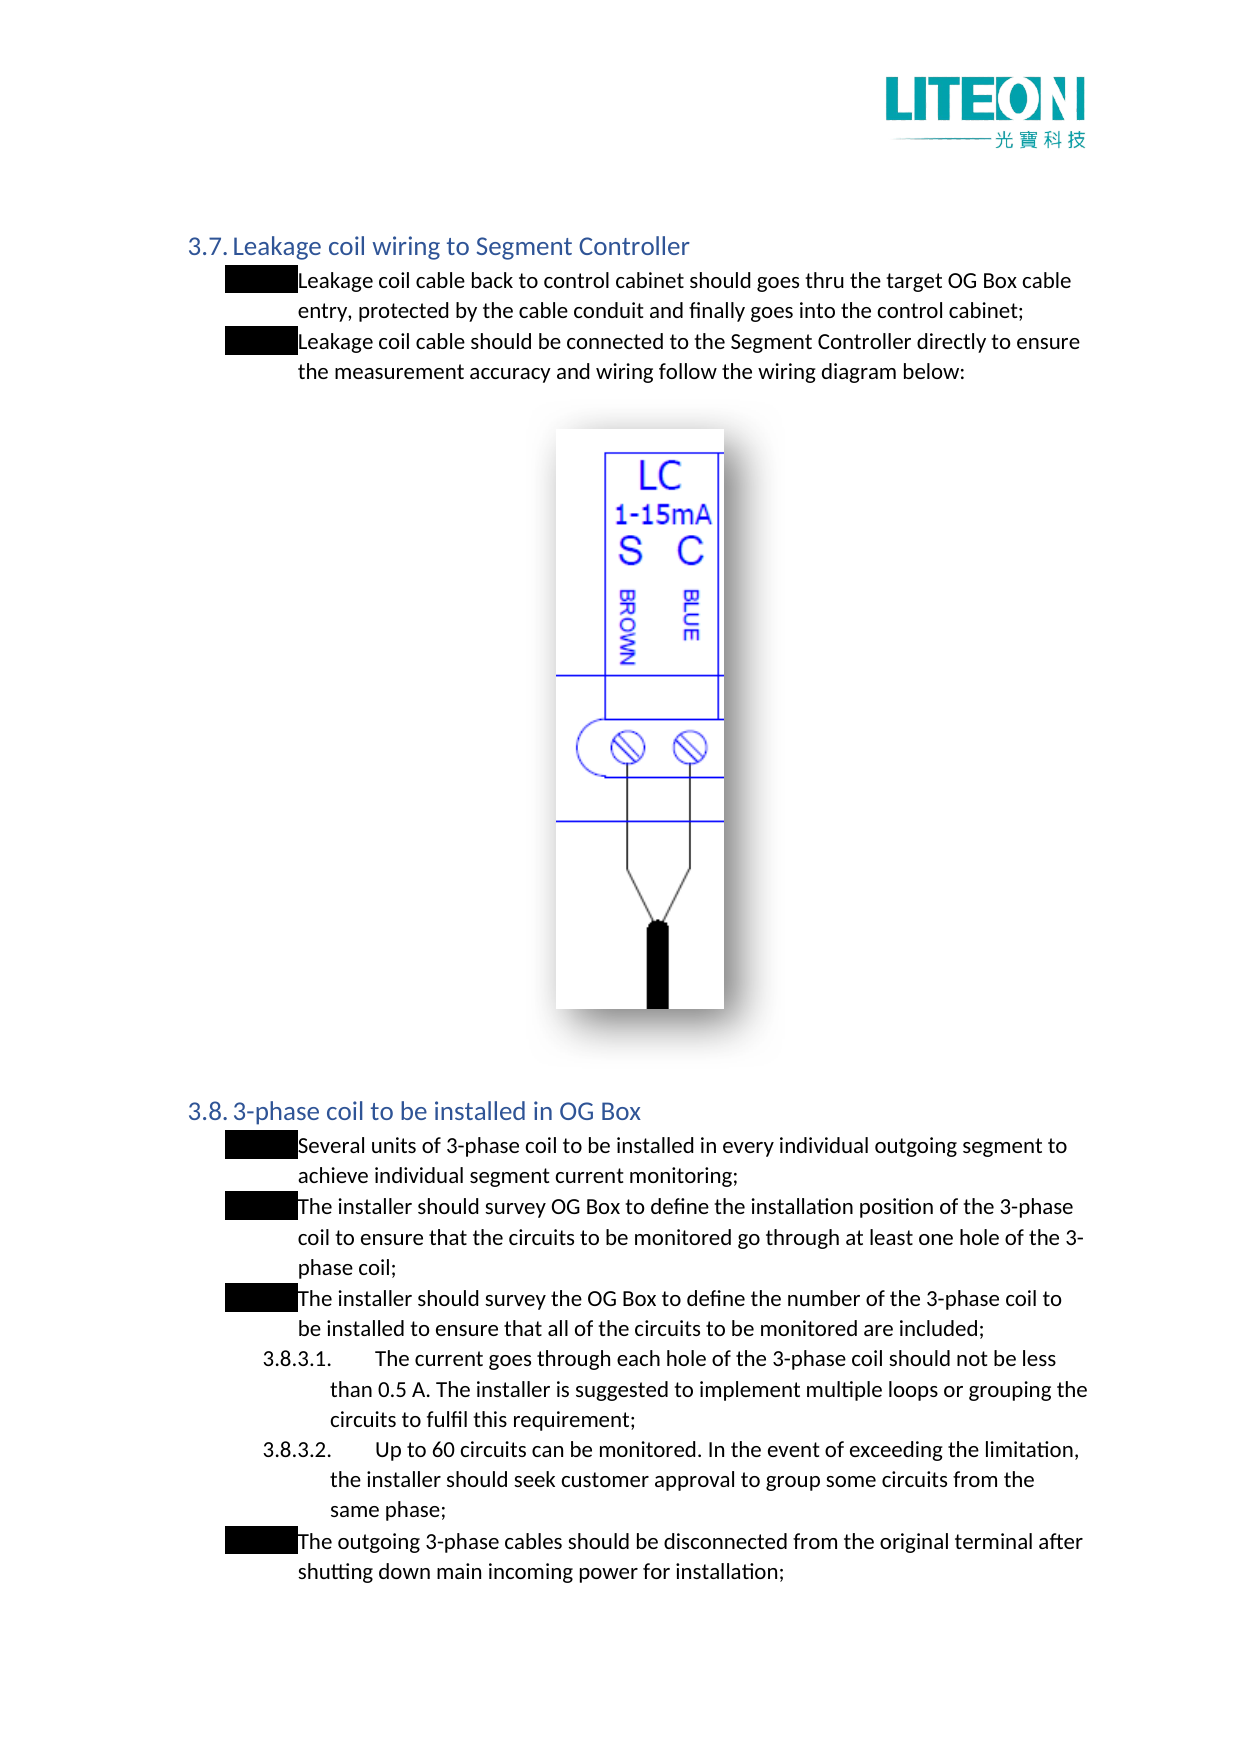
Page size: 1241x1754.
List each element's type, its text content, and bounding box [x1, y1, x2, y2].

picture [556, 429, 724, 1009]
list Leakage coil cable should be connected to the Segment Controller directly to ensure the measurement accuracy and wiring follow the wiring diagram below: [225, 326, 1090, 386]
subtitle Leakage coil wiring to Segment Controller [187, 229, 1090, 262]
list The installer should survey OG Box to define the installation position of the 3-phase coil to ensure that the circuits to be monitored go through at least one hole of the 3-phase coil; [225, 1191, 1090, 1281]
list The outgoing 3-phase cables should be disconnected from the original terminal after shutting down main incoming power for installation; [225, 1526, 1090, 1585]
list The installer should survey the OG Box to define the number of the 3-phase coil to be installed to ensure that all of the circuits to be monitored are included; [225, 1283, 1090, 1342]
list Several units of 3-phase coil to be installed in every individual outgoing segment to achieve individual segment current monitoring; [225, 1130, 1090, 1189]
picture [879, 73, 1091, 151]
list Up to 60 circuits can be monitored. In the event of exceeding the limitation, the installer should seek customer approval to group some circuits from the same phase; [262, 1435, 1090, 1523]
list The current goes through each hole of the 3-phase coil should not be less than 0.5 A. The installer is suggested to implement multiple loops or grouping the circuits to fulfil this requirement; [262, 1344, 1090, 1433]
list Leakage coil cable back to control cabinet should goes thru the target OG Box cable entry, protected by the cable conduit and finally goes into the control cabinet; [225, 265, 1090, 324]
subtitle 3-phase coil to be installed in OG Box [187, 1094, 1090, 1127]
